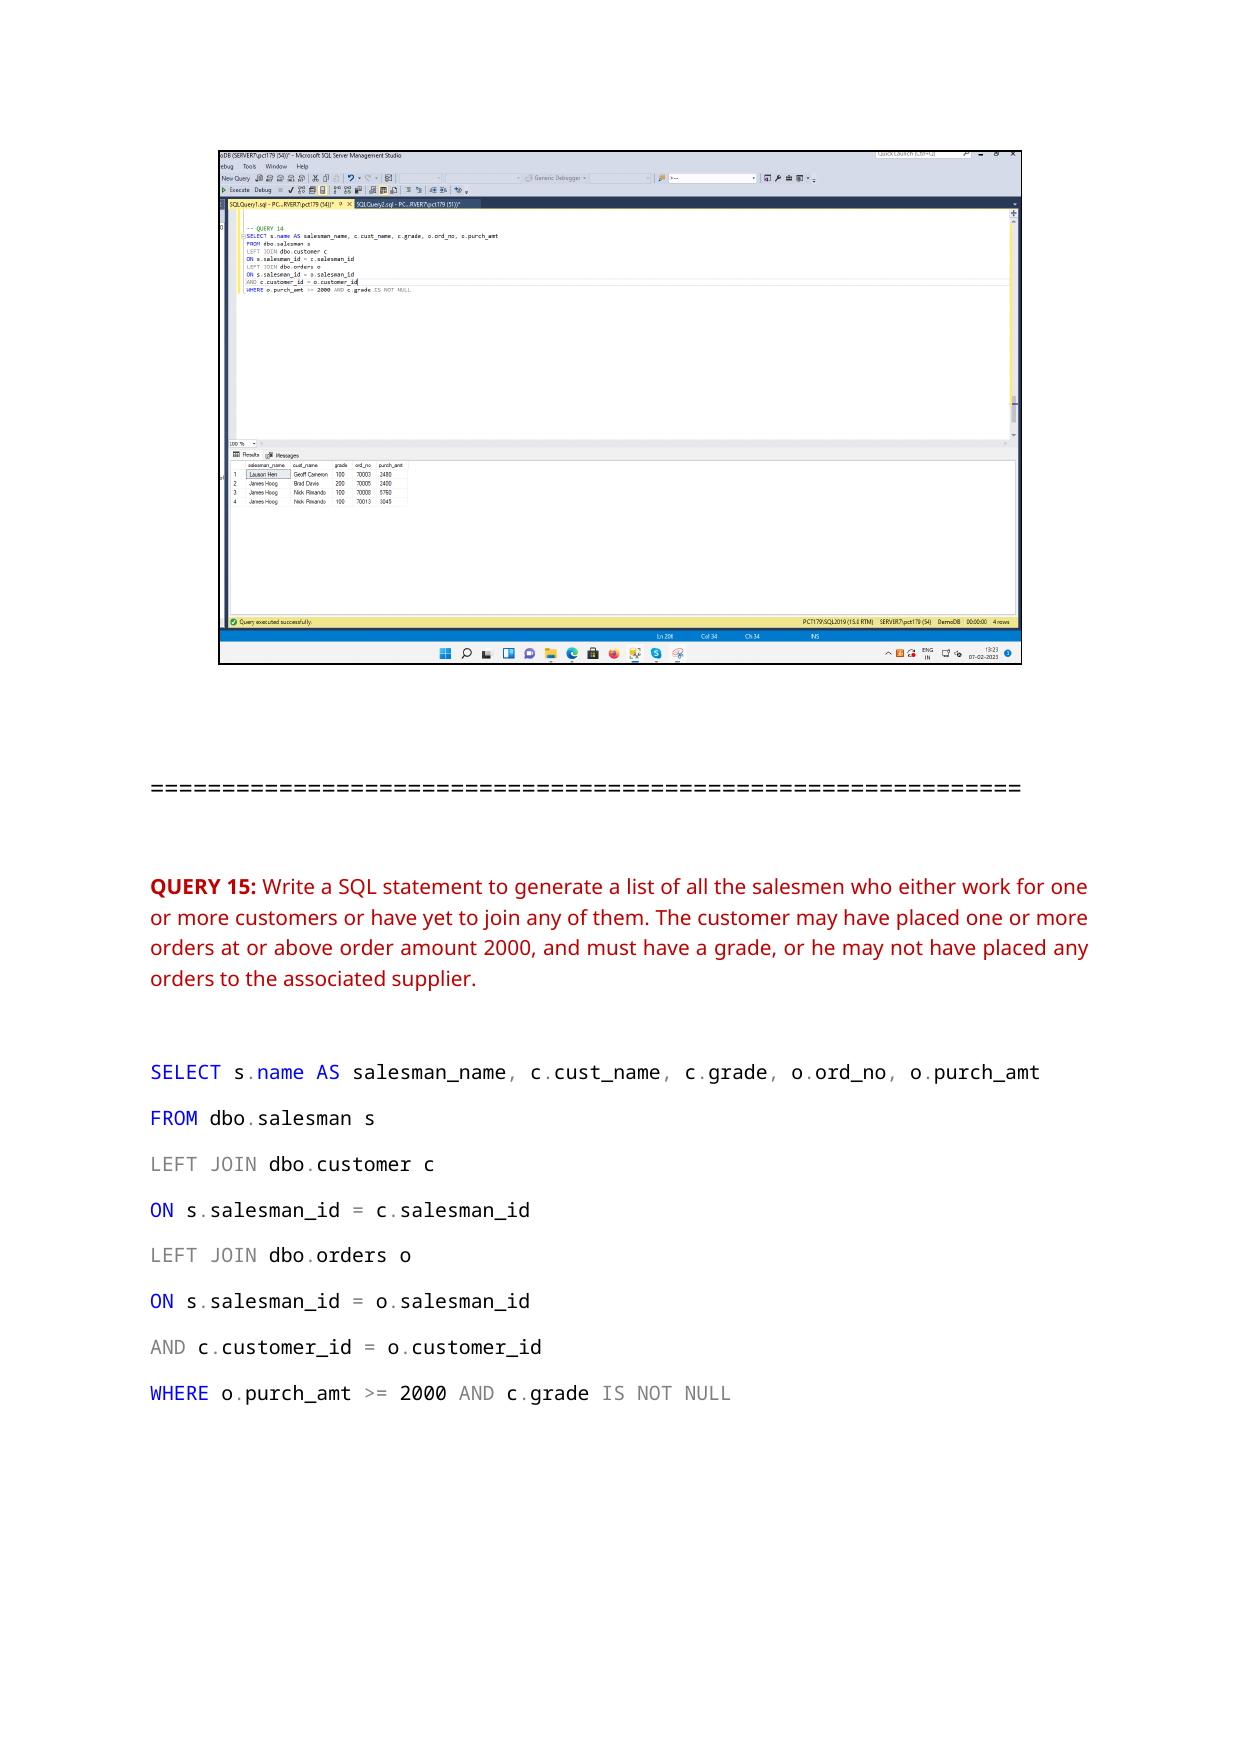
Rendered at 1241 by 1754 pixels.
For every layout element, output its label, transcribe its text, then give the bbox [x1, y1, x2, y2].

text WHERE o.purch_amt >= 2000 AND c.grade IS NOT NULL [150, 1379, 1090, 1406]
text SELECT s.name AS salesman_name, c.cust_name, c.grade, o.ord_no, o.purch_amt [150, 1059, 1090, 1086]
text LEFT JOIN dbo.orders o [150, 1242, 1090, 1268]
picture [220, 152, 1021, 663]
text FROM dbo.salesman s [150, 1104, 1090, 1131]
text ============================================================= [150, 771, 1090, 805]
text LEFT JOIN dbo.customer c [150, 1150, 1090, 1177]
text ON s.salesman_id = c.salesman_id [150, 1196, 1090, 1223]
text AND c.customer_id = o.customer_id [150, 1333, 1090, 1360]
text ON s.salesman_id = o.salesman_id [150, 1287, 1090, 1314]
text QUERY 15: Write a SQL statement to generate a list of all the salesmen who either work for one or more customers or have yet to join any of them. The customer may have placed one or more orders at or above order amount 2000, and must have a grade, or he may not have placed any orders to the associated supplier. [150, 872, 1090, 992]
